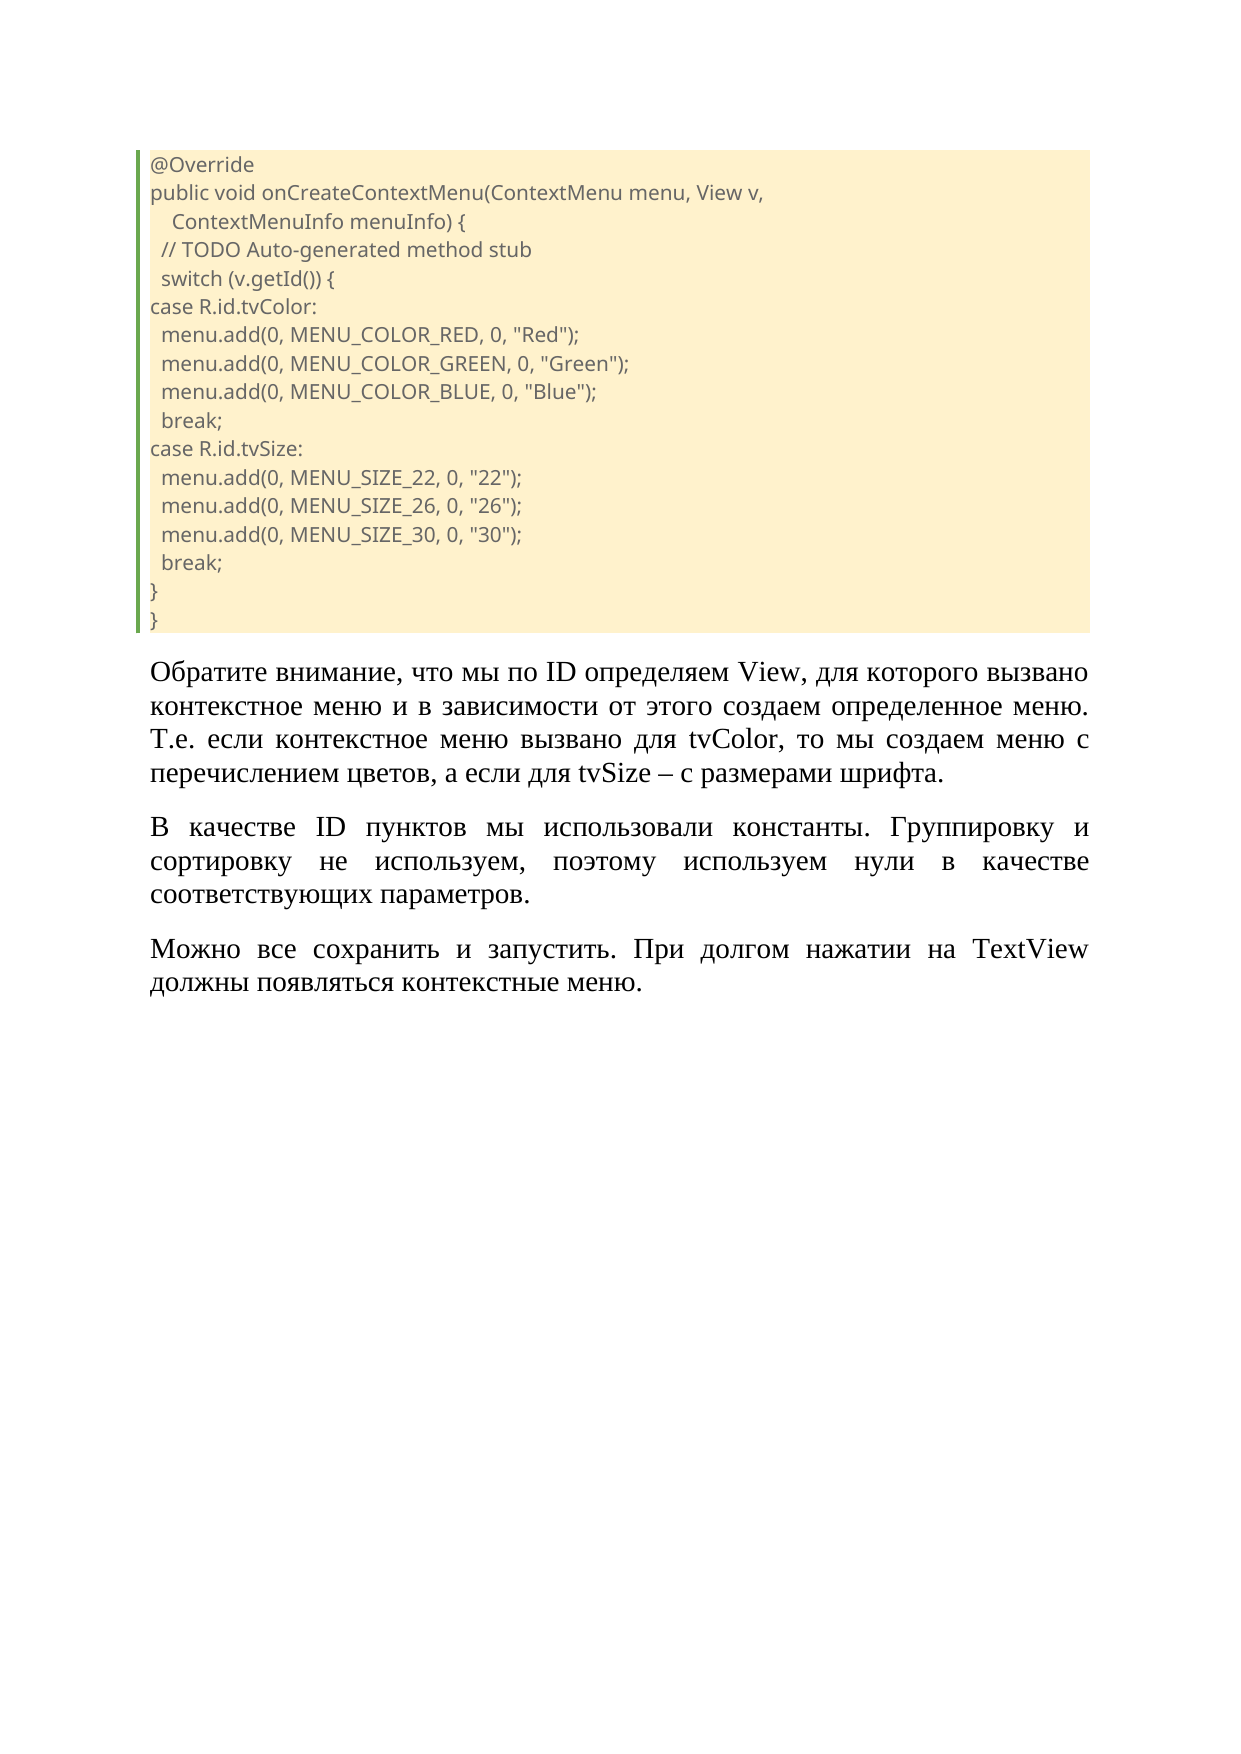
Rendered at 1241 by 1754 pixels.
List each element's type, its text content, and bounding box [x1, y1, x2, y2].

subtitle menu.add(0, MENU_SIZE_30, 0, "30"); [150, 520, 1090, 548]
subtitle break; [150, 406, 1090, 434]
subtitle menu.add(0, MENU_SIZE_22, 0, "22"); [150, 463, 1090, 491]
text В качестве ID пунктов мы использовали константы. Группировку и сортировку не используем, поэтому используем нули в качестве соответствующих параметров. [150, 809, 1090, 910]
subtitle case R.id.tvColor: [150, 292, 1090, 321]
subtitle } [150, 605, 1090, 633]
subtitle menu.add(0, MENU_COLOR_RED, 0, "Red"); [150, 321, 1090, 349]
subtitle case R.id.tvSize: [150, 434, 1090, 463]
subtitle break; [150, 548, 1090, 577]
subtitle menu.add(0, MENU_COLOR_GREEN, 0, "Green"); [150, 349, 1090, 377]
text Можно все сохранить и запустить. При долгом нажатии на TextView должны появляться контекстные меню. [150, 931, 1090, 998]
subtitle public void onCreateContextMenu(ContextMenu menu, View v, [150, 178, 1090, 207]
text Обратите внимание, что мы по ID определяем View, для которого вызвано контекстное меню и в зависимости от этого создаем определенное меню. Т.е. если контекстное меню вызвано для tvColor, то мы создаем меню с перечислением цветов, а если для tvSize – с размерами шрифта. [150, 654, 1090, 788]
subtitle switch (v.getId()) { [150, 264, 1090, 292]
subtitle menu.add(0, MENU_SIZE_26, 0, "26"); [150, 491, 1090, 520]
subtitle // TODO Auto-generated method stub [150, 235, 1090, 264]
subtitle @Override [150, 150, 1090, 178]
subtitle menu.add(0, MENU_COLOR_BLUE, 0, "Blue"); [150, 377, 1090, 406]
subtitle } [150, 577, 1090, 605]
subtitle ContextMenuInfo menuInfo) { [150, 207, 1090, 235]
